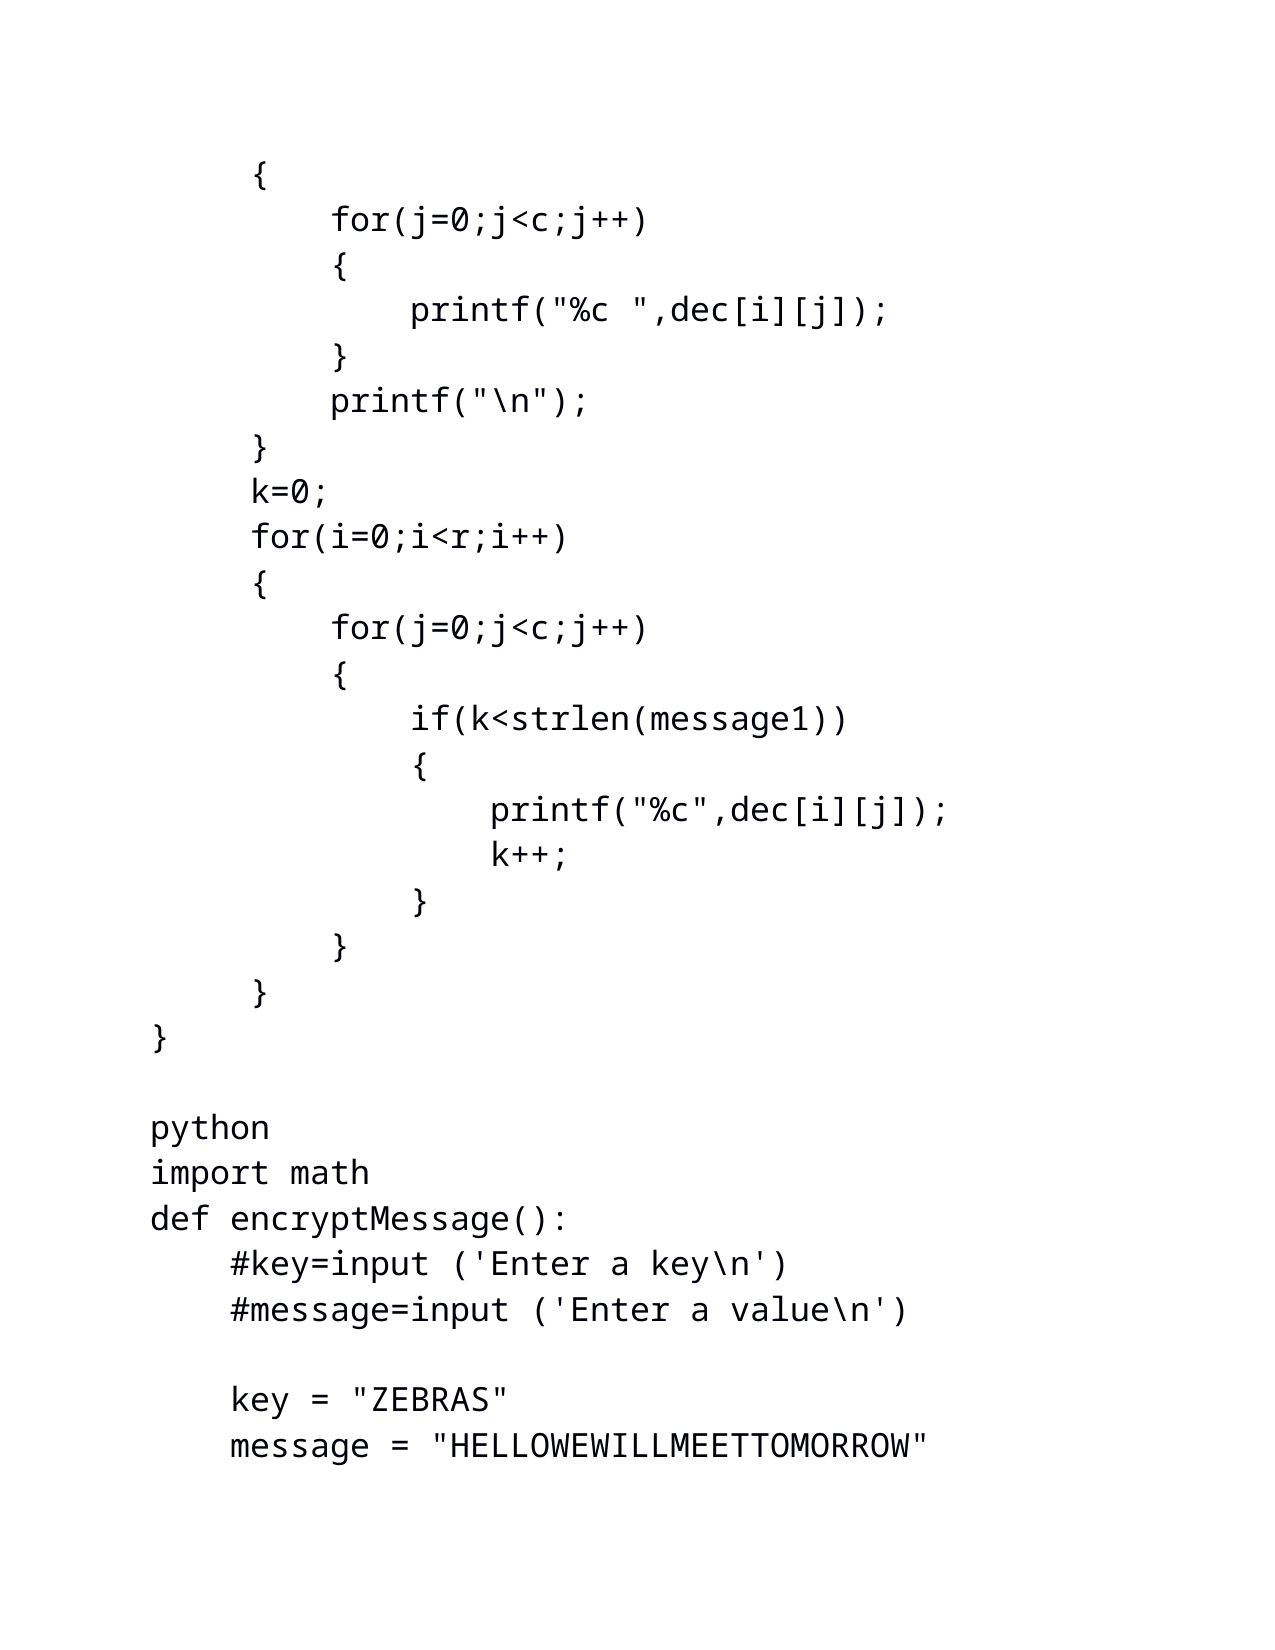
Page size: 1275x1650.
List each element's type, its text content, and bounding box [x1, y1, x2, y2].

text python [150, 1104, 1125, 1149]
text printf("%c ",dec[i][j]); [150, 286, 1125, 332]
text for(j=0;j<c;j++) [150, 195, 1125, 241]
text #key=input ('Enter a key\n') [150, 1240, 1125, 1285]
text import math [150, 1149, 1125, 1194]
text { [150, 559, 1125, 604]
text { [150, 740, 1125, 786]
text k=0; [150, 468, 1125, 513]
text for(i=0;i<r;i++) [150, 513, 1125, 559]
text printf("\n"); [150, 377, 1125, 422]
text def encryptMessage(): [150, 1194, 1125, 1240]
text for(j=0;j<c;j++) [150, 604, 1125, 649]
text } [150, 967, 1125, 1013]
text message = "HELLOWEWILLMEETTOMORROW" [150, 1422, 1125, 1467]
text } [150, 877, 1125, 922]
text } [150, 1013, 1125, 1058]
text #message=input ('Enter a value\n') [150, 1285, 1125, 1331]
text { [150, 649, 1125, 695]
text { [150, 150, 1125, 195]
text k++; [150, 831, 1125, 877]
text { [150, 241, 1125, 286]
text } [150, 422, 1125, 468]
text } [150, 922, 1125, 967]
text if(k<strlen(message1)) [150, 695, 1125, 740]
text } [150, 332, 1125, 377]
text key = "ZEBRAS" [150, 1376, 1125, 1422]
text printf("%c",dec[i][j]); [150, 786, 1125, 831]
